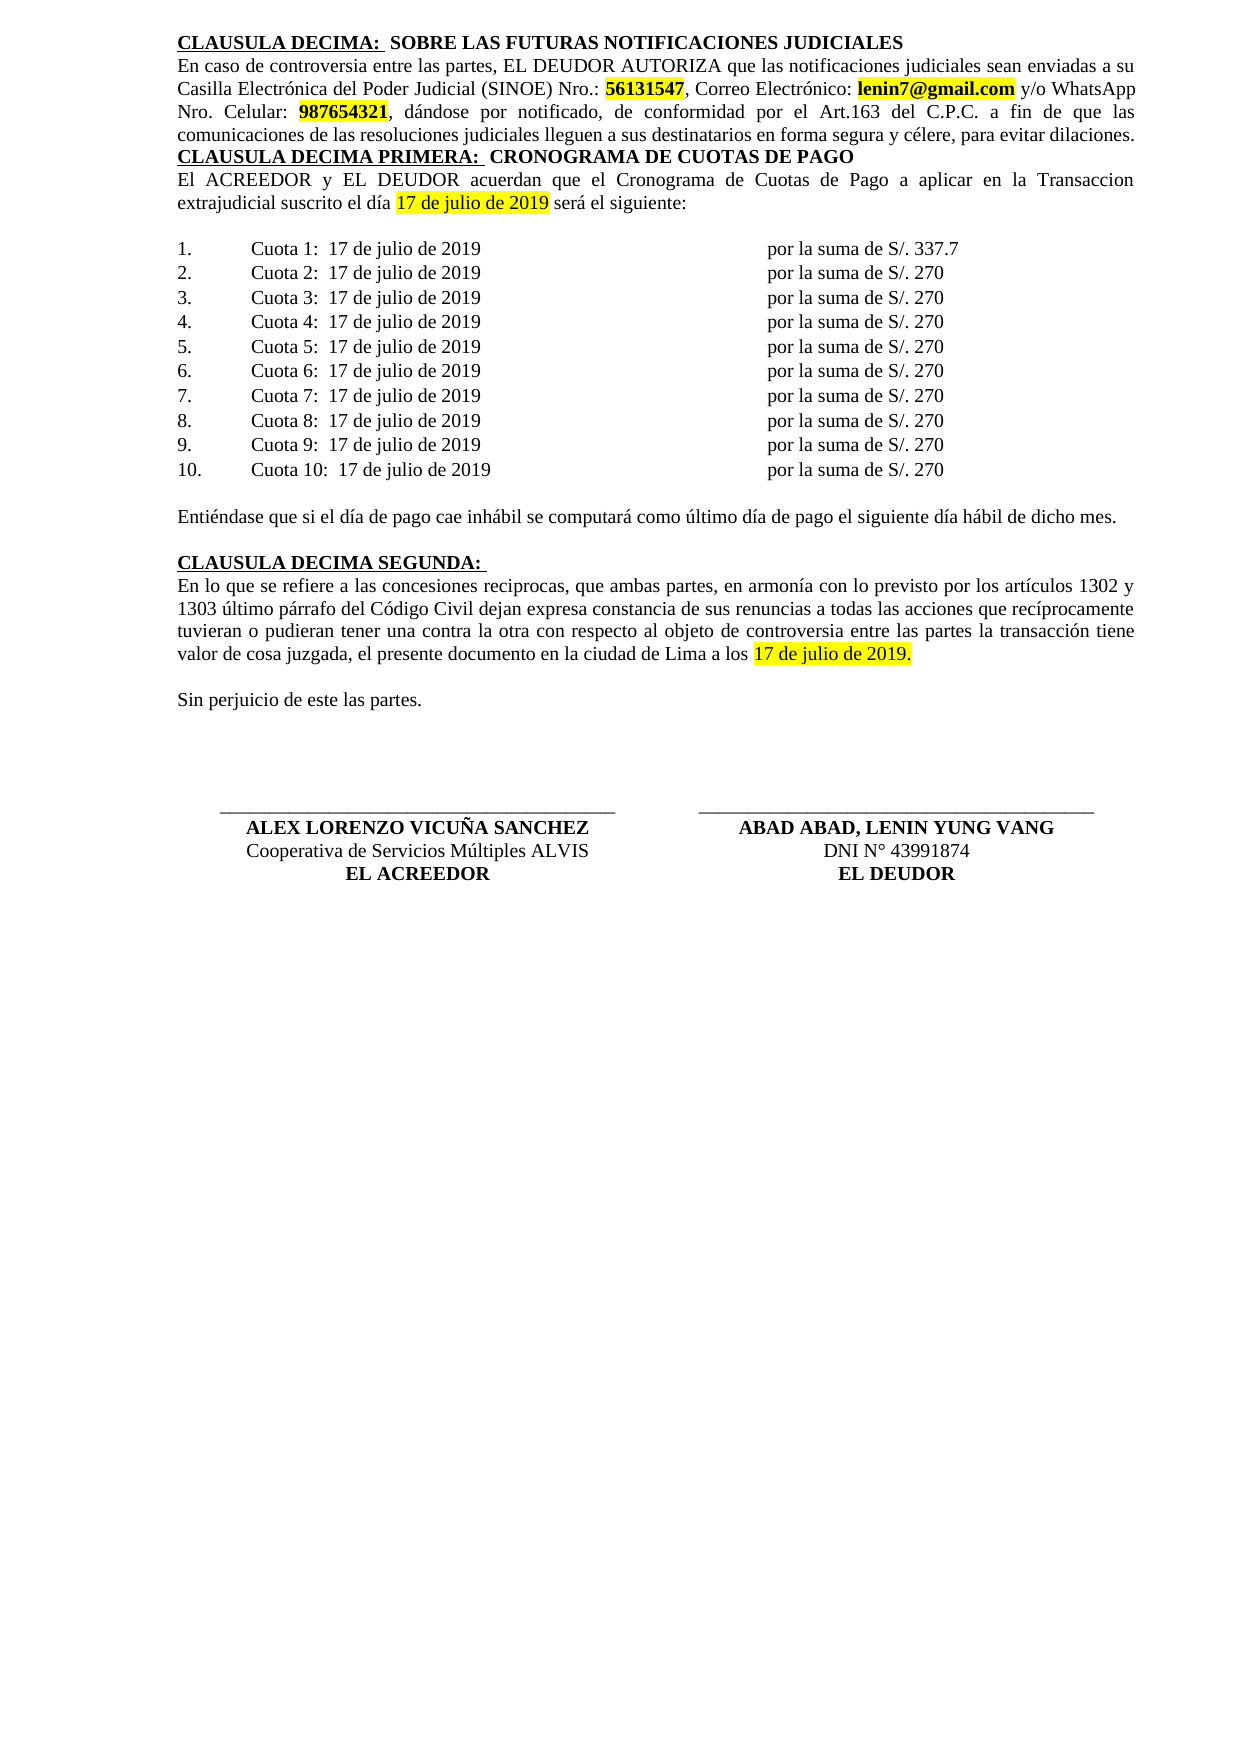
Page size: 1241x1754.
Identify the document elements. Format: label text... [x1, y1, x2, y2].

text 7. Cuota 7: 17 de julio de 2019 por la suma de S/. 270 [177, 384, 1136, 407]
text 10. Cuota 10: 17 de julio de 2019 por la suma de S/. 270 [177, 458, 1136, 481]
table_header ________________________________________ [657, 793, 1136, 816]
table_cell ABAD ABAD, LENIN YUNG VANG [657, 816, 1136, 839]
text CLAUSULA DECIMA: SOBRE LAS FUTURAS NOTIFICACIONES JUDICIALES [177, 31, 1136, 54]
table_cell Cooperativa de Servicios Múltiples ALVIS [178, 839, 657, 861]
text El ACREEDOR y EL DEUDOR acuerdan que el Cronograma de Cuotas de Pago a aplicar en la Transaccion extrajudicial suscrito el día 17 de julio de 2019 será el siguiente: [177, 168, 1136, 214]
text 4. Cuota 4: 17 de julio de 2019 por la suma de S/. 270 [177, 310, 1136, 333]
text Sin perjuicio de este las partes. [177, 688, 1136, 711]
text CLAUSULA DECIMA PRIMERA: CRONOGRAMA DE CUOTAS DE PAGO [177, 145, 1136, 168]
text 6. Cuota 6: 17 de julio de 2019 por la suma de S/. 270 [177, 359, 1136, 382]
text 3. Cuota 3: 17 de julio de 2019 por la suma de S/. 270 [177, 286, 1136, 308]
text 2. Cuota 2: 17 de julio de 2019 por la suma de S/. 270 [177, 261, 1136, 284]
table_cell EL ACREEDOR [178, 861, 657, 884]
text 5. Cuota 5: 17 de julio de 2019 por la suma de S/. 270 [177, 335, 1136, 358]
table_cell DNI N° 43991874 [657, 839, 1136, 861]
text CLAUSULA DECIMA SEGUNDA: [177, 551, 1136, 574]
text 1. Cuota 1: 17 de julio de 2019 por la suma de S/. 337.7 [177, 237, 1136, 259]
text En caso de controversia entre las partes, EL DEUDOR AUTORIZA que las notificaciones judiciales sean enviadas a su Casilla Electrónica del Poder Judicial (SINOE) Nro.: 56131547, Correo Electrónico: lenin7@gmail.com y/o WhatsApp Nro. Celular: 987654321, dándose por notificado, de conformidad por el Art.163 del C.P.C. a fin de que las comunicaciones de las resoluciones judiciales lleguen a sus destinatarios en forma segura y célere, para evitar dilaciones. [177, 54, 1136, 145]
text En lo que se refiere a las concesiones reciprocas, que ambas partes, en armonía con lo previsto por los artículos 1302 y 1303 último párrafo del Código Civil dejan expresa constancia de sus renuncias a todas las acciones que recíprocamente tuvieran o pudieran tener una contra la otra con respecto al objeto de controversia entre las partes la transacción tiene valor de cosa juzgada, el presente documento en la ciudad de Lima a los 17 de julio de 2019. [177, 574, 1136, 665]
table_cell ALEX LORENZO VICUÑA SANCHEZ [178, 816, 657, 839]
text 9. Cuota 9: 17 de julio de 2019 por la suma de S/. 270 [177, 433, 1136, 456]
table_cell EL DEUDOR [657, 861, 1136, 884]
text 8. Cuota 8: 17 de julio de 2019 por la suma de S/. 270 [177, 409, 1136, 431]
table_header ________________________________________ [178, 793, 657, 816]
text Entiéndase que si el día de pago cae inhábil se computará como último día de pago el siguiente día hábil de dicho mes. [177, 505, 1136, 528]
